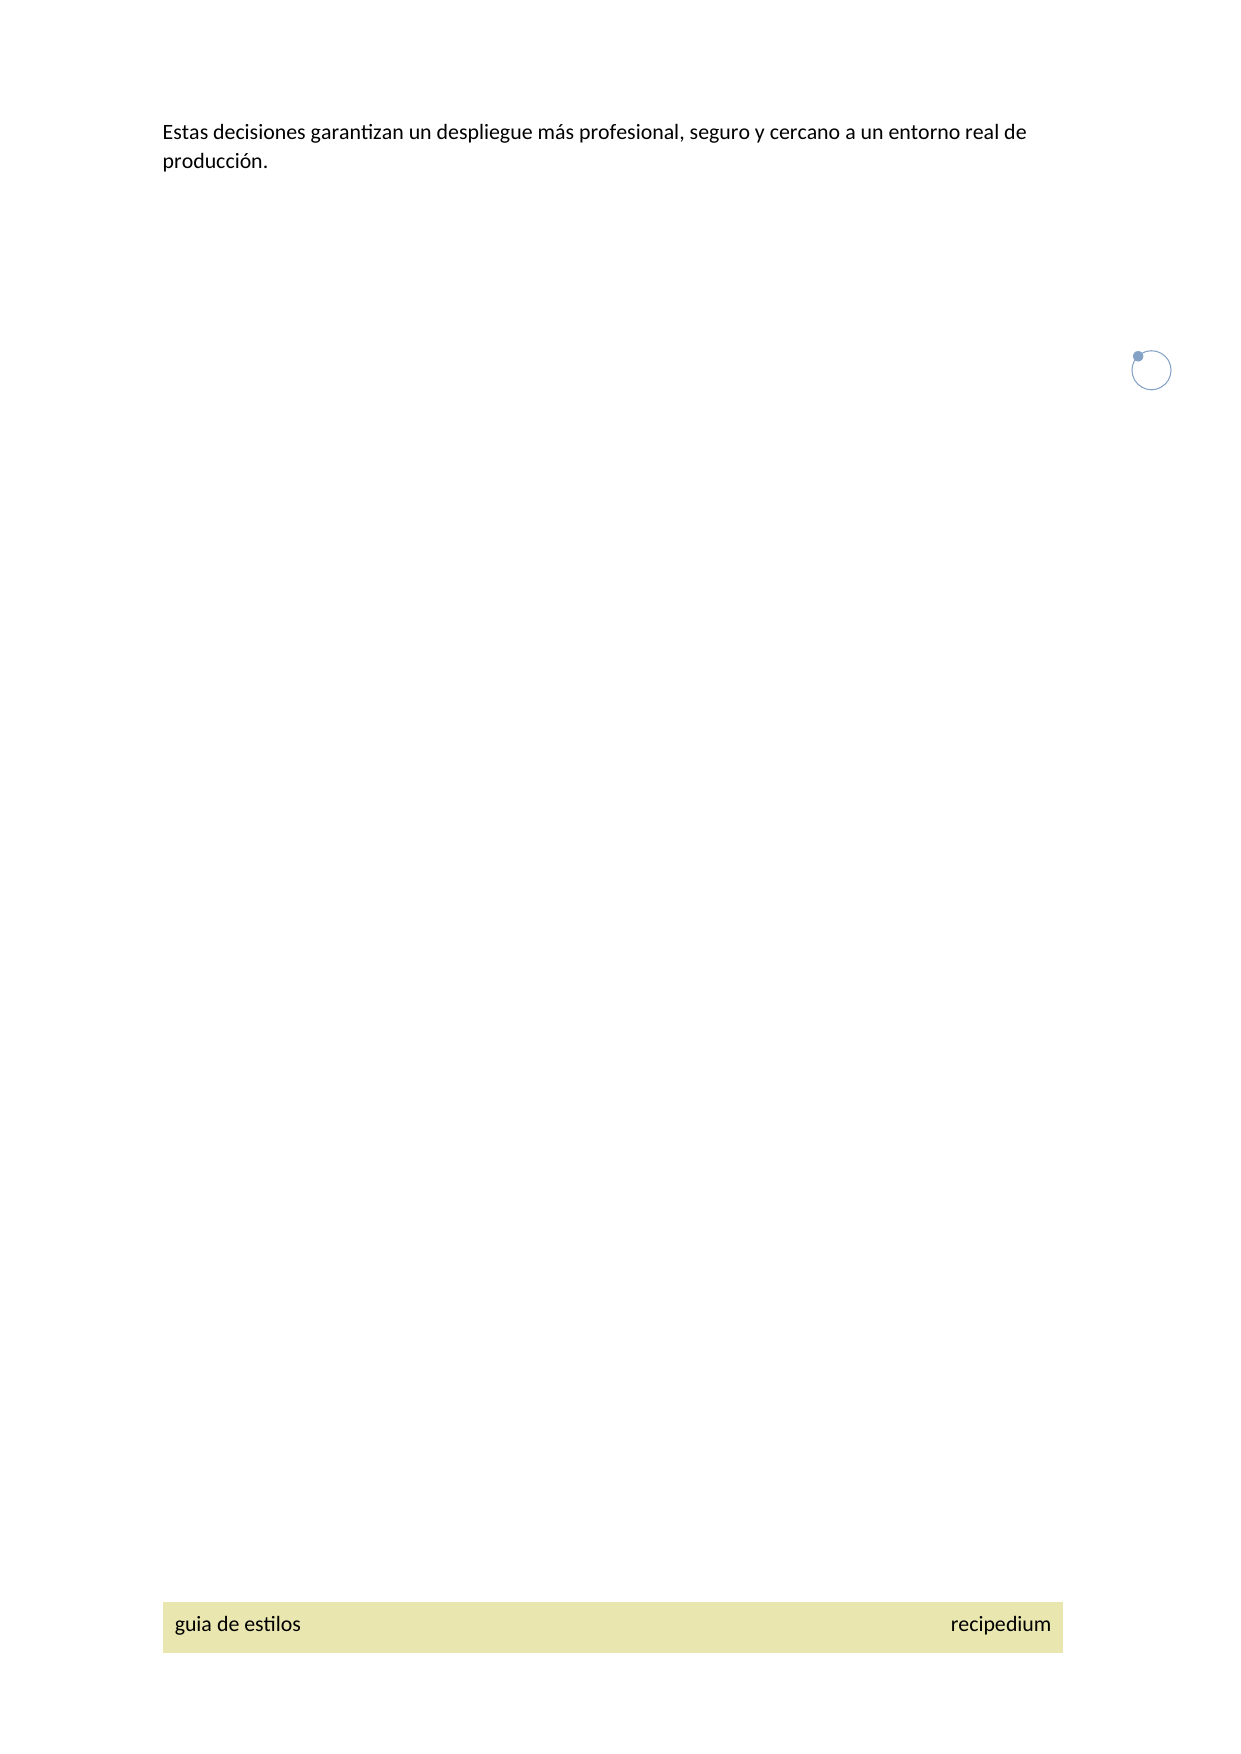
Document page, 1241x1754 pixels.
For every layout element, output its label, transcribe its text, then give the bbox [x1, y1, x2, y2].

text Estas decisiones garantizan un despliegue más profesional, seguro y cercano a un entorno real de producción. [162, 118, 1063, 174]
